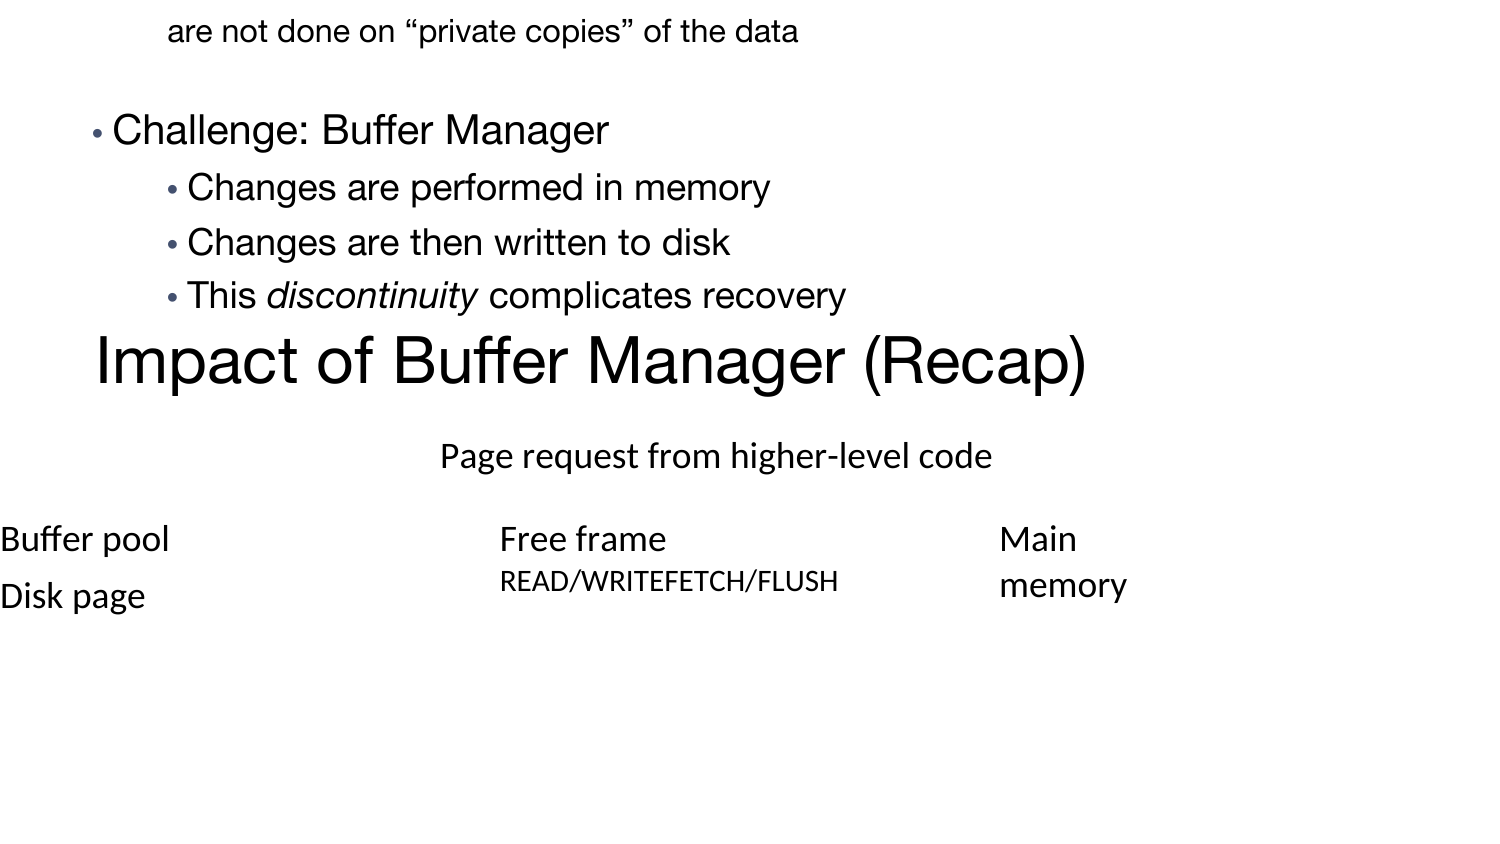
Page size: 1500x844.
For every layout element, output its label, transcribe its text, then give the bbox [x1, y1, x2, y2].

text memory [999, 561, 1498, 607]
text Impact of Buffer Manager (Recap) Page request from higher-level code [96, 320, 1093, 478]
text Disk page [0, 572, 499, 618]
text Buffer pool [0, 515, 499, 561]
text • Challenge: Buffer Manager [92, 103, 1498, 156]
text • This discontinuity complicates recovery [167, 272, 1498, 320]
text • Changes are then written to disk [167, 219, 1498, 266]
text • Changes are performed in memory [167, 163, 1498, 211]
text READ/WRITEFETCH/FLUSH [499, 561, 999, 599]
text Main [999, 515, 1498, 561]
text Free frame [499, 515, 999, 561]
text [92, 11, 1329, 52]
